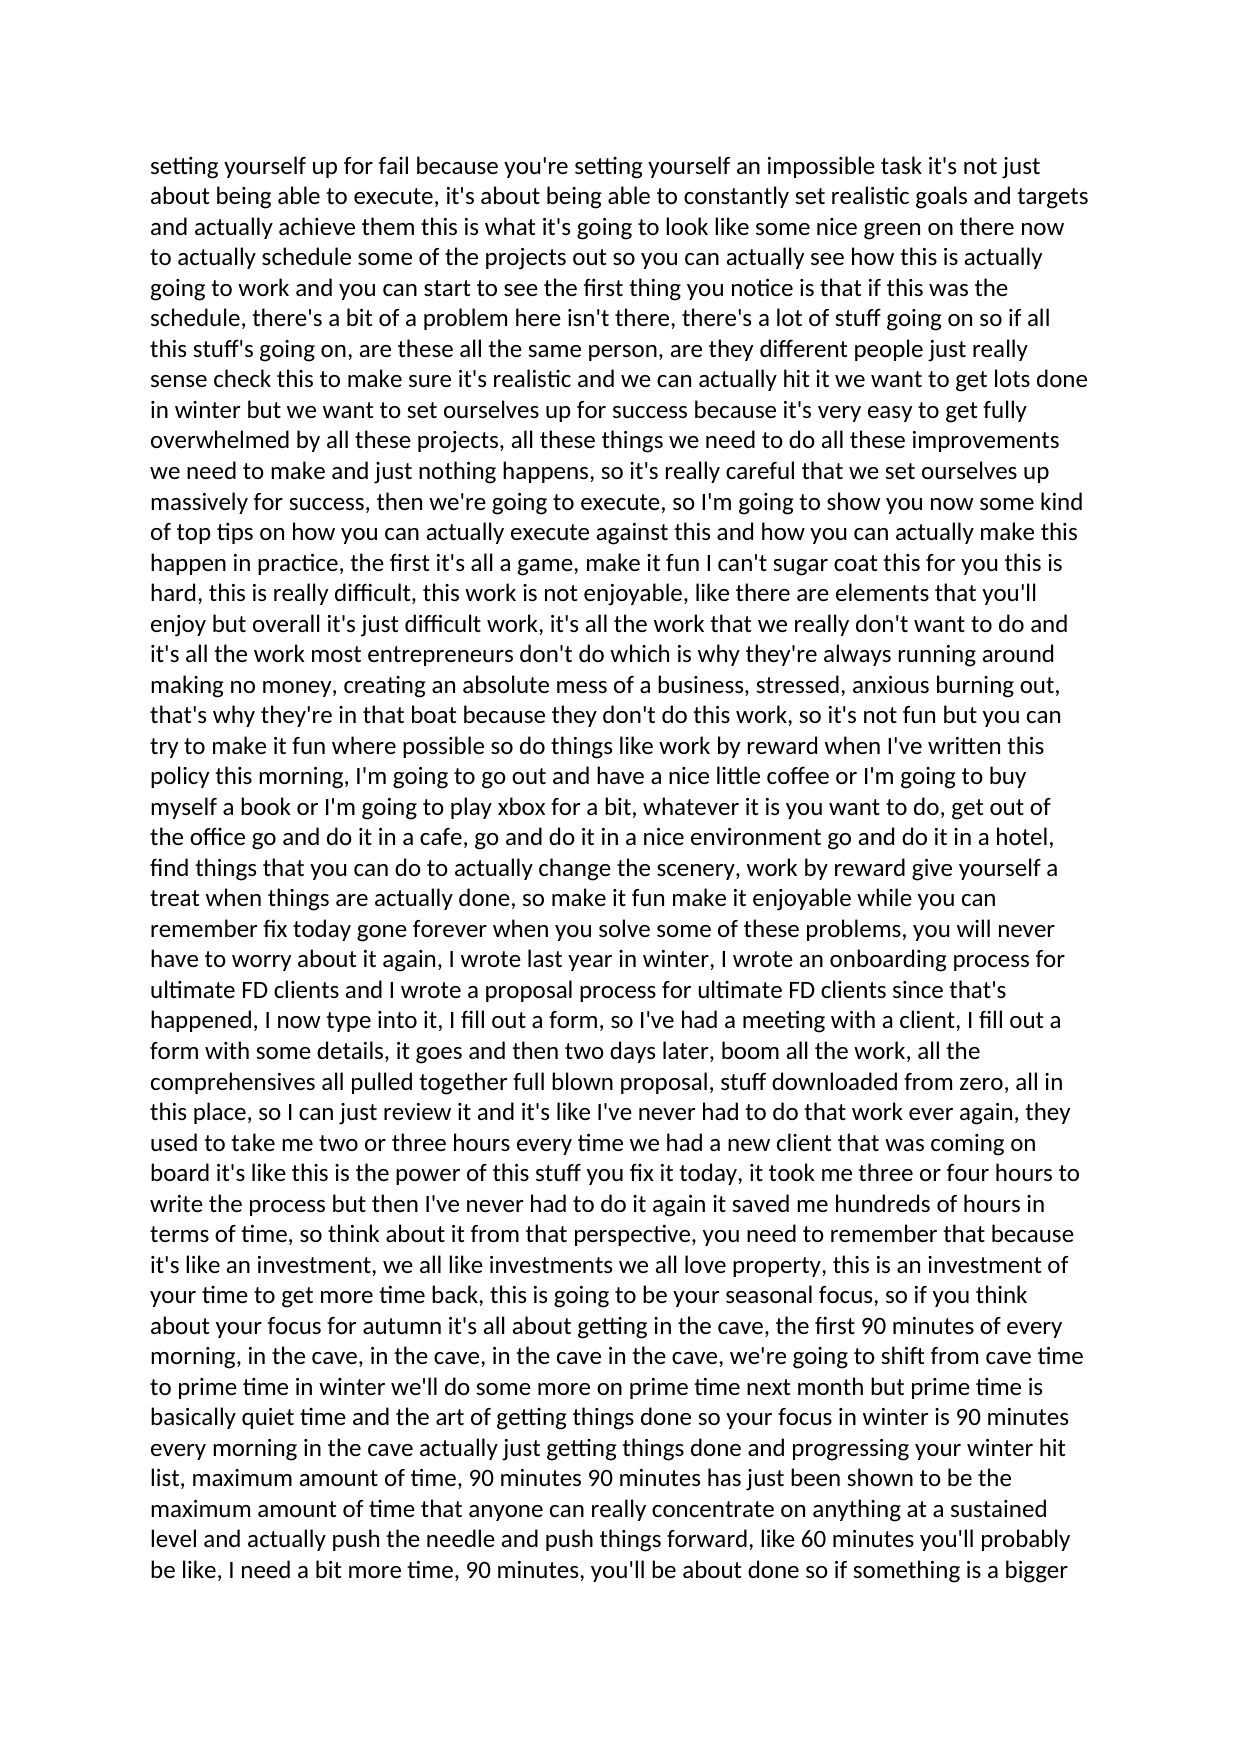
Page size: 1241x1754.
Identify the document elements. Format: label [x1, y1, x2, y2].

text [150, 150, 1090, 1584]
